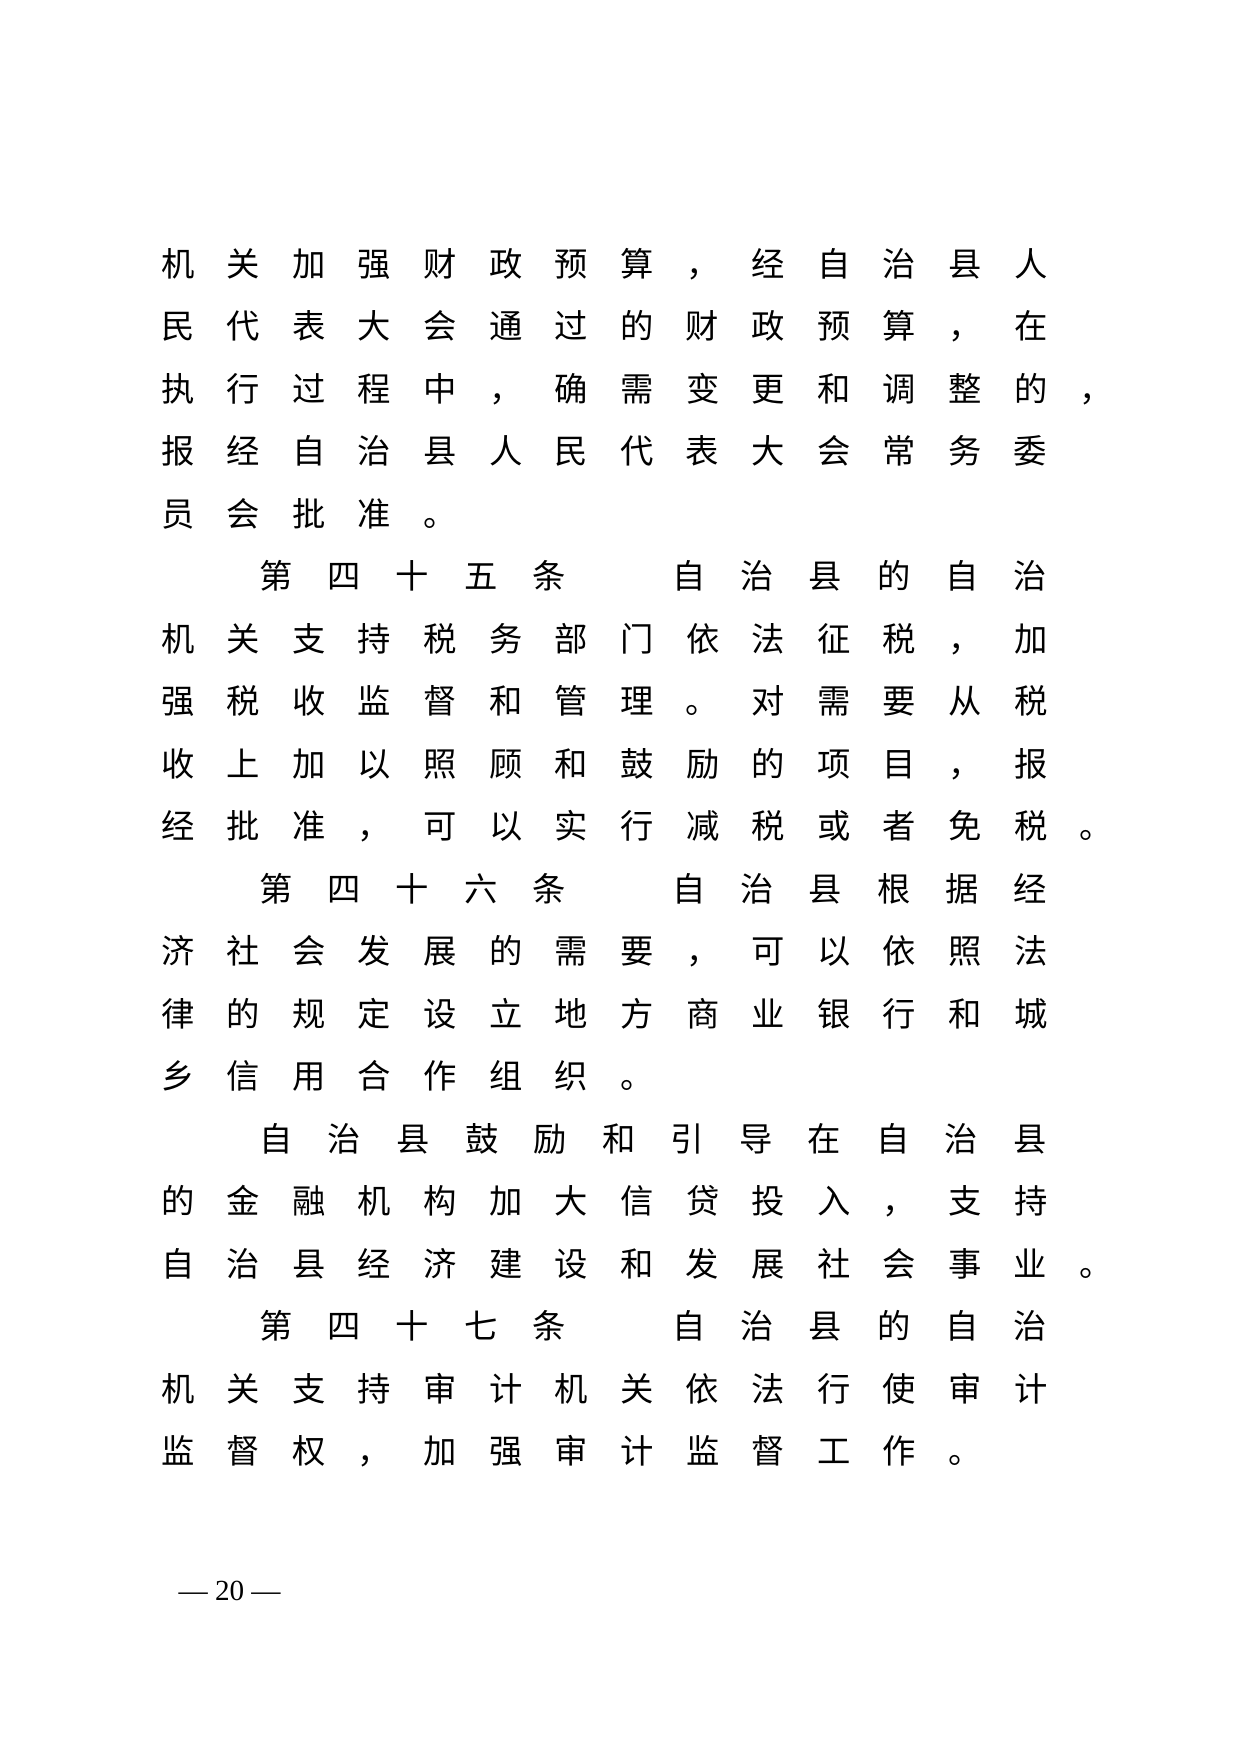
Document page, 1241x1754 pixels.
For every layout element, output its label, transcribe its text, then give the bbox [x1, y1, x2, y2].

text 自治县鼓励和引导在自治县的金融机构加大信贷投入，支持自治县经济建设和发展社会事业。 [161, 1106, 1079, 1293]
text 第四十五条 自治县的自治机关支持税务部门依法征税，加强税收监督和管理。对需要从税收上加以照顾和鼓励的项目，报经批准，可以实行减税或者免税。 [161, 543, 1079, 856]
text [161, 231, 1079, 543]
text 第四十六条 自治县根据经济社会发展的需要，可以依照法律的规定设立地方商业银行和城乡信用合作组织。 [161, 856, 1079, 1106]
text 第四十七条 自治县的自治机关支持审计机关依法行使审计监督权，加强审计监督工作。 [161, 1293, 1079, 1481]
